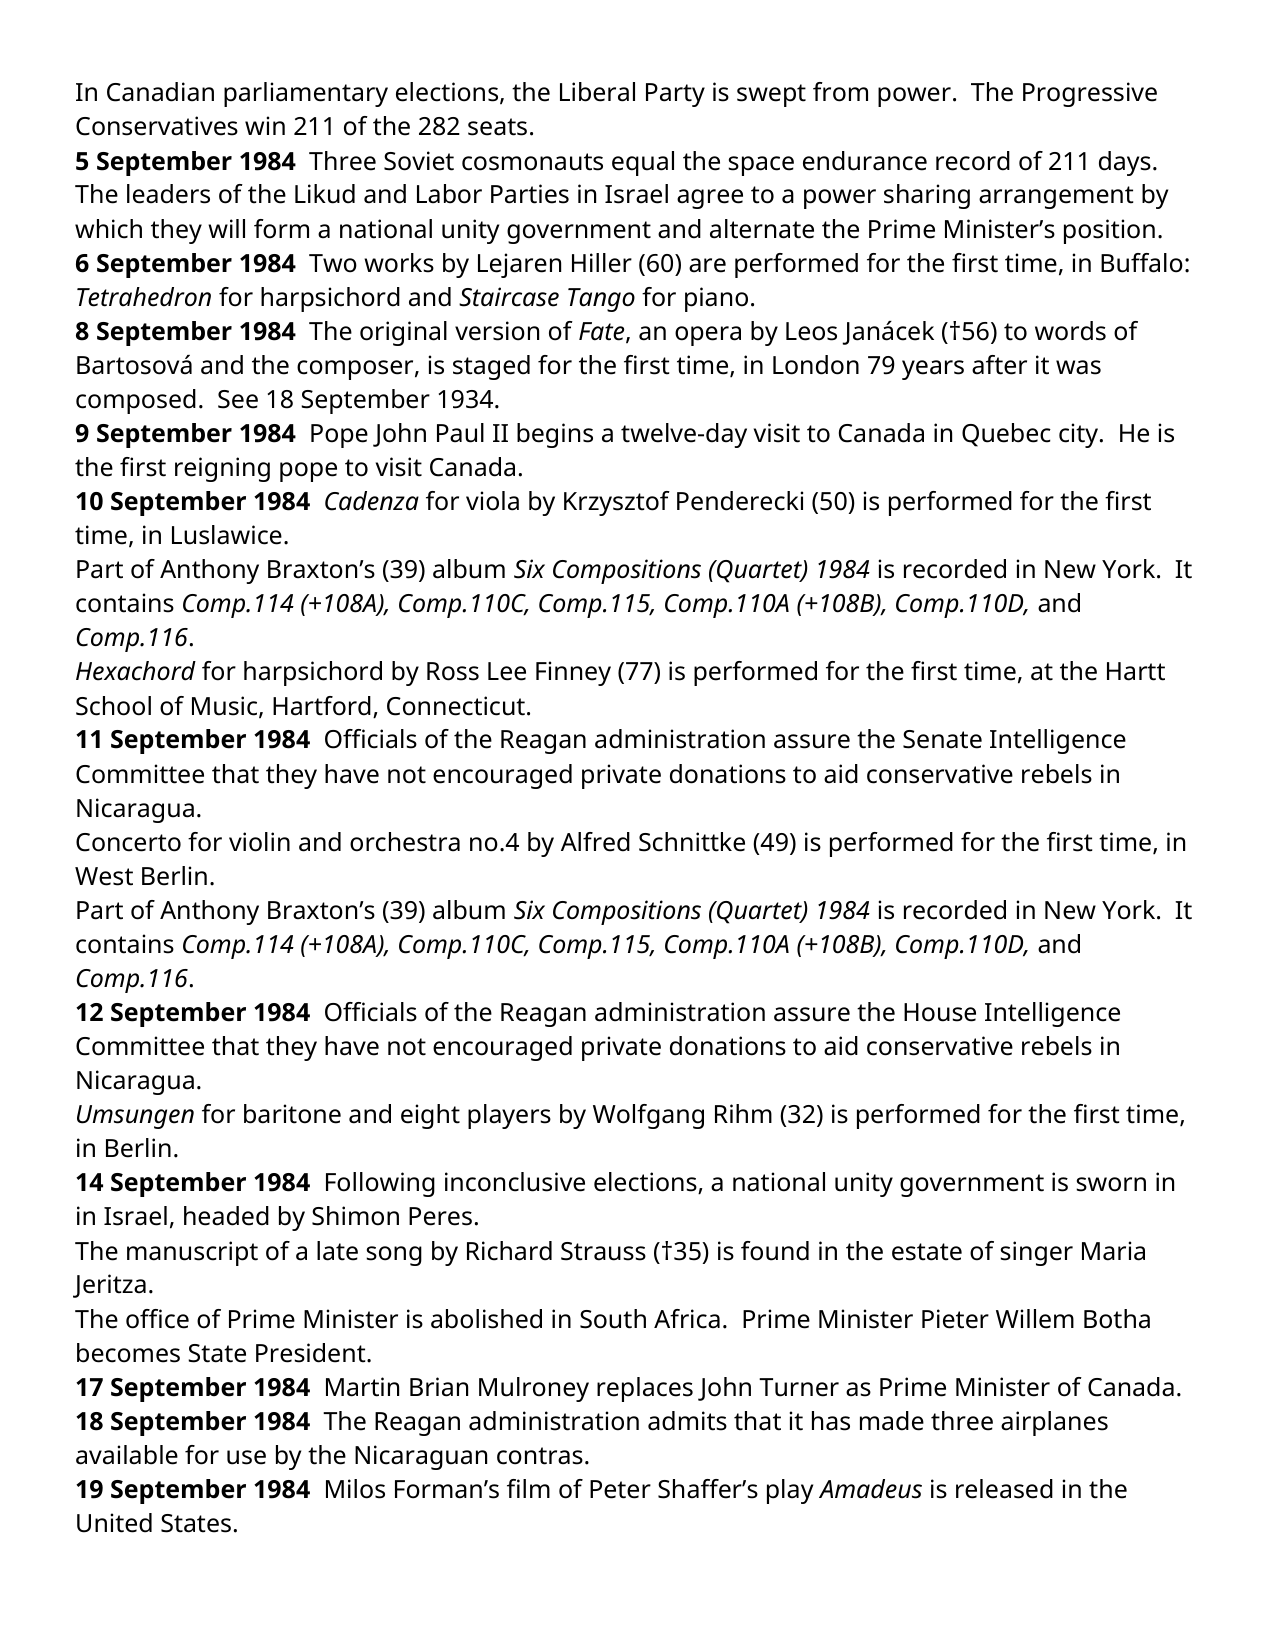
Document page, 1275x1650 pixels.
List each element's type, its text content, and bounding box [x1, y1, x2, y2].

text Part of Anthony Braxton’s (39) album Six Compositions (Quartet) 1984 is recorded in New York. It contains Comp.114 (+108A), Comp.110C, Comp.115, Comp.110A (+108B), Comp.110D, and Comp.116. [75, 552, 1200, 654]
text Umsungen for baritone and eight players by Wolfgang Rihm (32) is performed for the first time, in Berlin. [75, 1097, 1200, 1165]
text The office of Prime Minister is abolished in South Africa. Prime Minister Pieter Willem Botha becomes State President. [75, 1301, 1200, 1369]
text 11 September 1984 Officials of the Reagan administration assure the Senate Intelligence Committee that they have not encouraged private donations to aid conservative rebels in Nicaragua. [75, 722, 1200, 824]
text 5 September 1984 Three Soviet cosmonauts equal the space endurance record of 211 days. [75, 143, 1200, 177]
text 8 September 1984 The original version of Fate, an opera by Leos Janácek (†56) to words of Bartosová and the composer, is staged for the first time, in London 79 years after it was composed. See 18 September 1934. [75, 313, 1200, 416]
text Hexachord for harpsichord by Ross Lee Finney (77) is performed for the first time, at the Hartt School of Music, Hartford, Connecticut. [75, 654, 1200, 722]
text 19 September 1984 Milos Forman’s film of Peter Shaffer’s play Amadeus is released in the United States. [75, 1472, 1200, 1540]
text Concerto for violin and orchestra no.4 by Alfred Schnittke (49) is performed for the first time, in West Berlin. [75, 824, 1200, 892]
text 18 September 1984 The Reagan administration admits that it has made three airplanes available for use by the Nicaraguan contras. [75, 1403, 1200, 1472]
text 17 September 1984 Martin Brian Mulroney replaces John Turner as Prime Minister of Canada. [75, 1369, 1200, 1403]
text 10 September 1984 Cadenza for viola by Krzysztof Penderecki (50) is performed for the first time, in Luslawice. [75, 484, 1200, 552]
text 9 September 1984 Pope John Paul II begins a twelve-day visit to Canada in Quebec city. He is the first reigning pope to visit Canada. [75, 416, 1200, 484]
text 12 September 1984 Officials of the Reagan administration assure the House Intelligence Committee that they have not encouraged private donations to aid conservative rebels in Nicaragua. [75, 995, 1200, 1097]
text 6 September 1984 Two works by Lejaren Hiller (60) are performed for the first time, in Buffalo: Tetrahedron for harpsichord and Staircase Tango for piano. [75, 245, 1200, 313]
text 14 September 1984 Following inconclusive elections, a national unity government is sworn in in Israel, headed by Shimon Peres. [75, 1165, 1200, 1233]
text Part of Anthony Braxton’s (39) album Six Compositions (Quartet) 1984 is recorded in New York. It contains Comp.114 (+108A), Comp.110C, Comp.115, Comp.110A (+108B), Comp.110D, and Comp.116. [75, 892, 1200, 995]
text In Canadian parliamentary elections, the Liberal Party is swept from power. The Progressive Conservatives win 211 of the 282 seats. [75, 75, 1200, 143]
text The leaders of the Likud and Labor Parties in Israel agree to a power sharing arrangement by which they will form a national unity government and alternate the Prime Minister’s position. [75, 177, 1200, 245]
text The manuscript of a late song by Richard Strauss (†35) is found in the estate of singer Maria Jeritza. [75, 1233, 1200, 1301]
